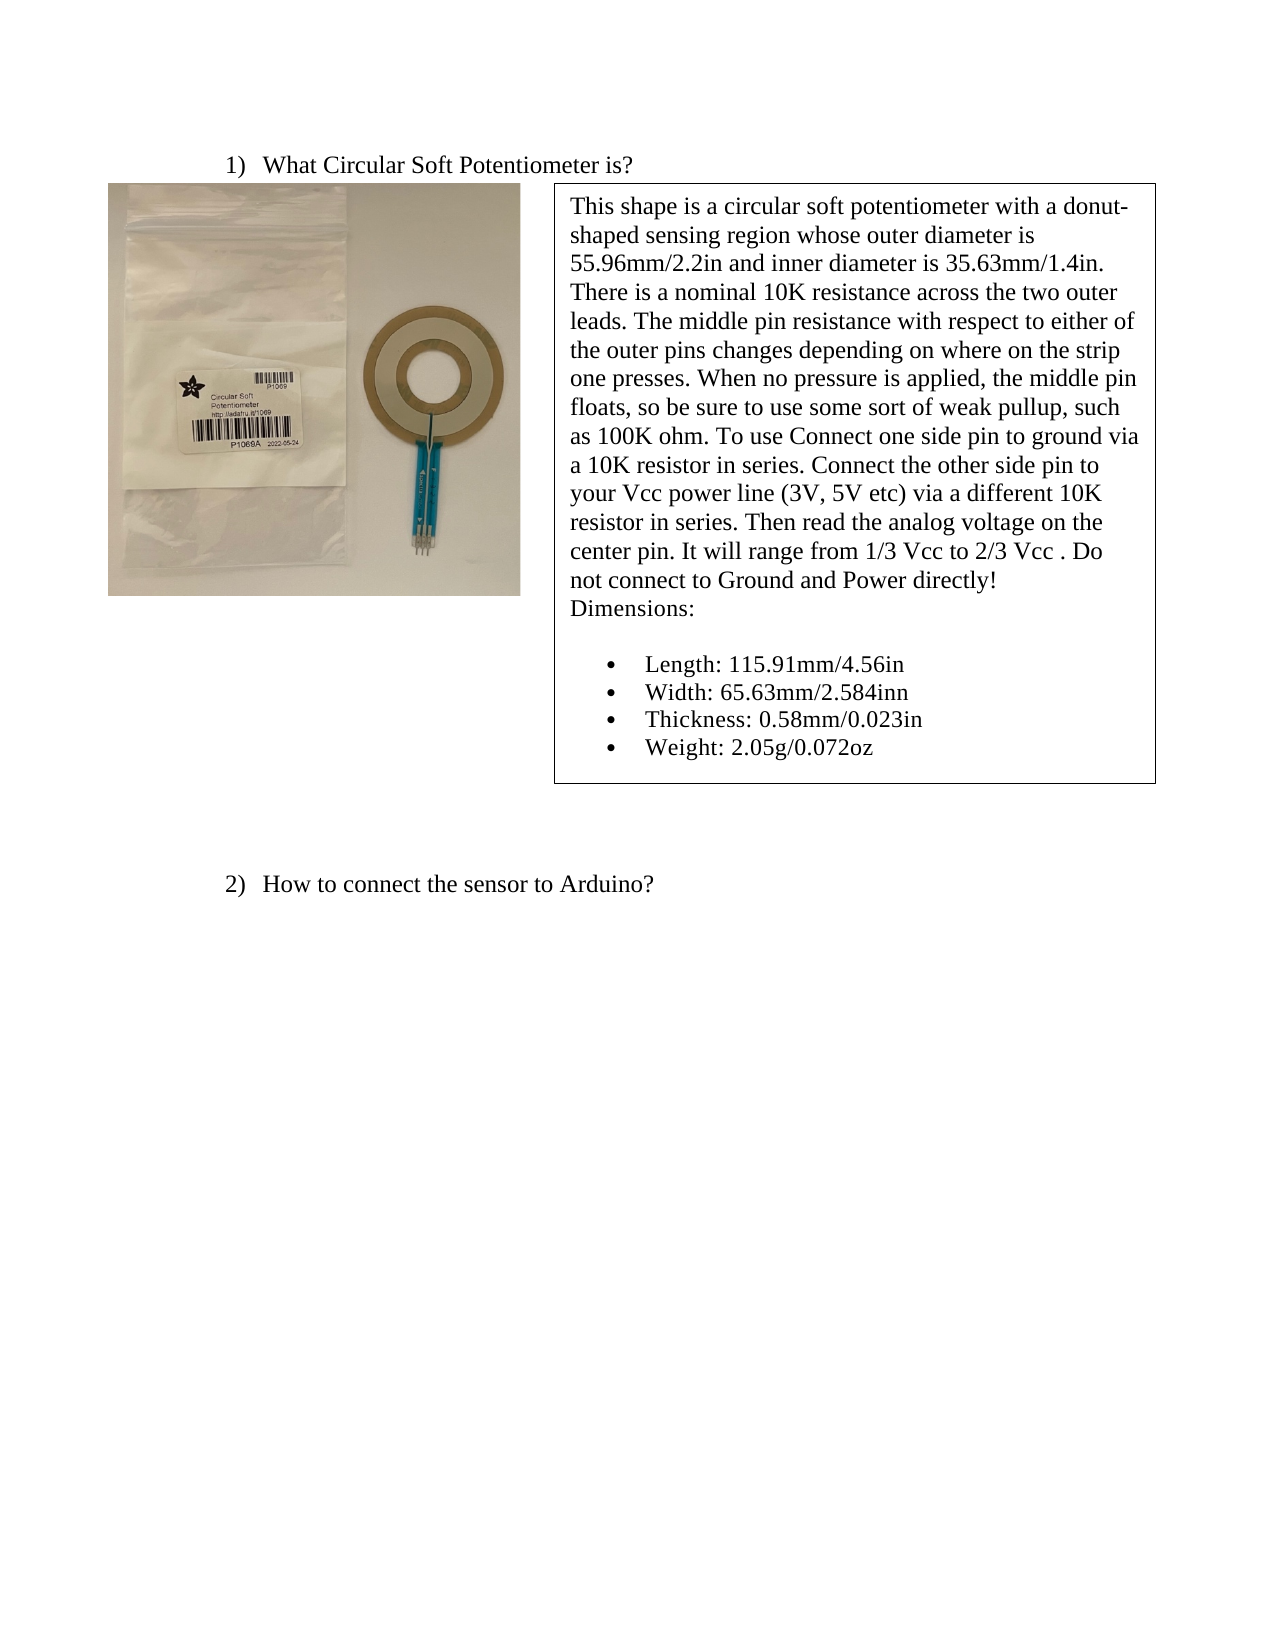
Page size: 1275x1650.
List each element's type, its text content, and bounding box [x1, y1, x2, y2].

list What Circular Soft Potentiometer is? [225, 150, 1125, 179]
list How to connect the sensor to Arduino? [225, 869, 1125, 897]
picture [108, 183, 521, 596]
